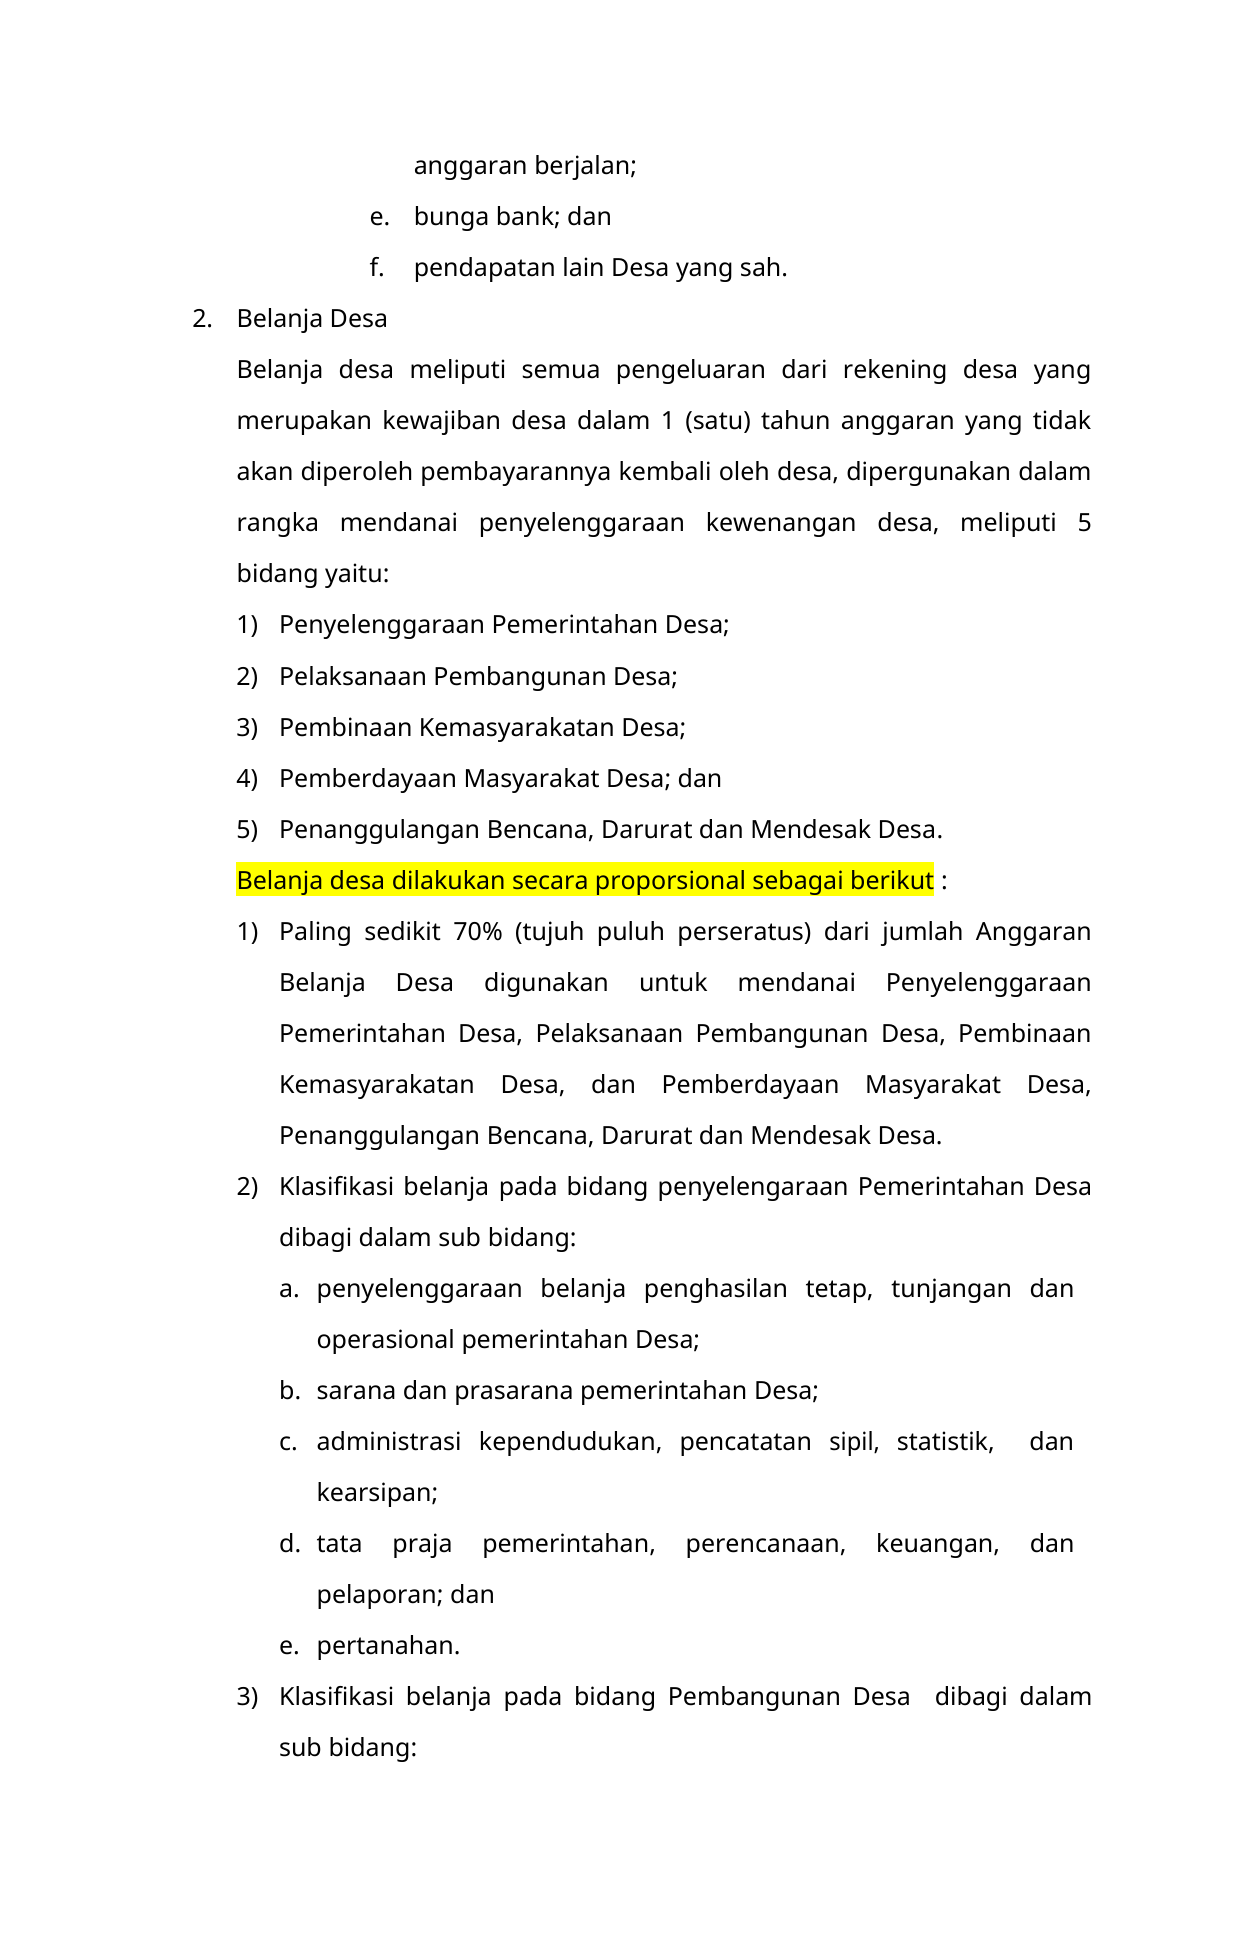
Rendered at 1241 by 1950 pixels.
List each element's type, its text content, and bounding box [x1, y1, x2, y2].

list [369, 148, 1092, 182]
list pertanahan. [279, 1628, 1092, 1662]
list sarana dan prasarana pemerintahan Desa; [279, 1373, 1092, 1407]
list administrasi kependudukan, pencatatan sipil, statistik, dan kearsipan; [279, 1424, 1074, 1509]
list Penanggulangan Bencana, Darurat dan Mendesak Desa. [236, 811, 1092, 845]
list Pemberdayaan Masyarakat Desa; dan [236, 760, 1092, 794]
list Penyelenggaraan Pemerintahan Desa; [236, 607, 1092, 641]
text Belanja desa dilakukan secara proporsional sebagai berikut : [934, 862, 1092, 896]
list Klasifikasi belanja pada bidang penyelengaraan Pemerintahan Desa dibagi dalam sub bidang: [236, 1168, 1092, 1254]
list Pelaksanaan Pembangunan Desa; [236, 658, 1092, 692]
list Pembinaan Kemasyarakatan Desa; [236, 709, 1092, 743]
list Paling sedikit 70% (tujuh puluh perseratus) dari jumlah Anggaran Belanja Desa digunakan untuk mendanai Penyelenggaraan Pemerintahan Desa, Pelaksanaan Pembangunan Desa, Pembinaan Kemasyarakatan Desa, dan Pemberdayaan Masyarakat Desa, Penanggulangan Bencana, Darurat dan Mendesak Desa. [236, 913, 1092, 1152]
list Klasifikasi belanja pada bidang Pembangunan Desa dibagi dalam sub bidang: [236, 1679, 1092, 1764]
list pendapatan lain Desa yang sah. [369, 250, 1092, 284]
list Belanja Desa [192, 301, 1092, 335]
text Belanja desa meliputi semua pengeluaran dari rekening desa yang merupakan kewajiban desa dalam 1 (satu) tahun anggaran yang tidak akan diperoleh pembayarannya kembali oleh desa, dipergunakan dalam rangka mendanai penyelenggaraan kewenangan desa, meliputi 5 bidang yaitu: [236, 352, 1092, 590]
list tata praja pemerintahan, perencanaan, keuangan, dan pelaporan; dan [279, 1526, 1075, 1611]
list bunga bank; dan [369, 199, 1092, 233]
list penyelenggaraan belanja penghasilan tetap, tunjangan dan operasional pemerintahan Desa; [279, 1271, 1075, 1356]
